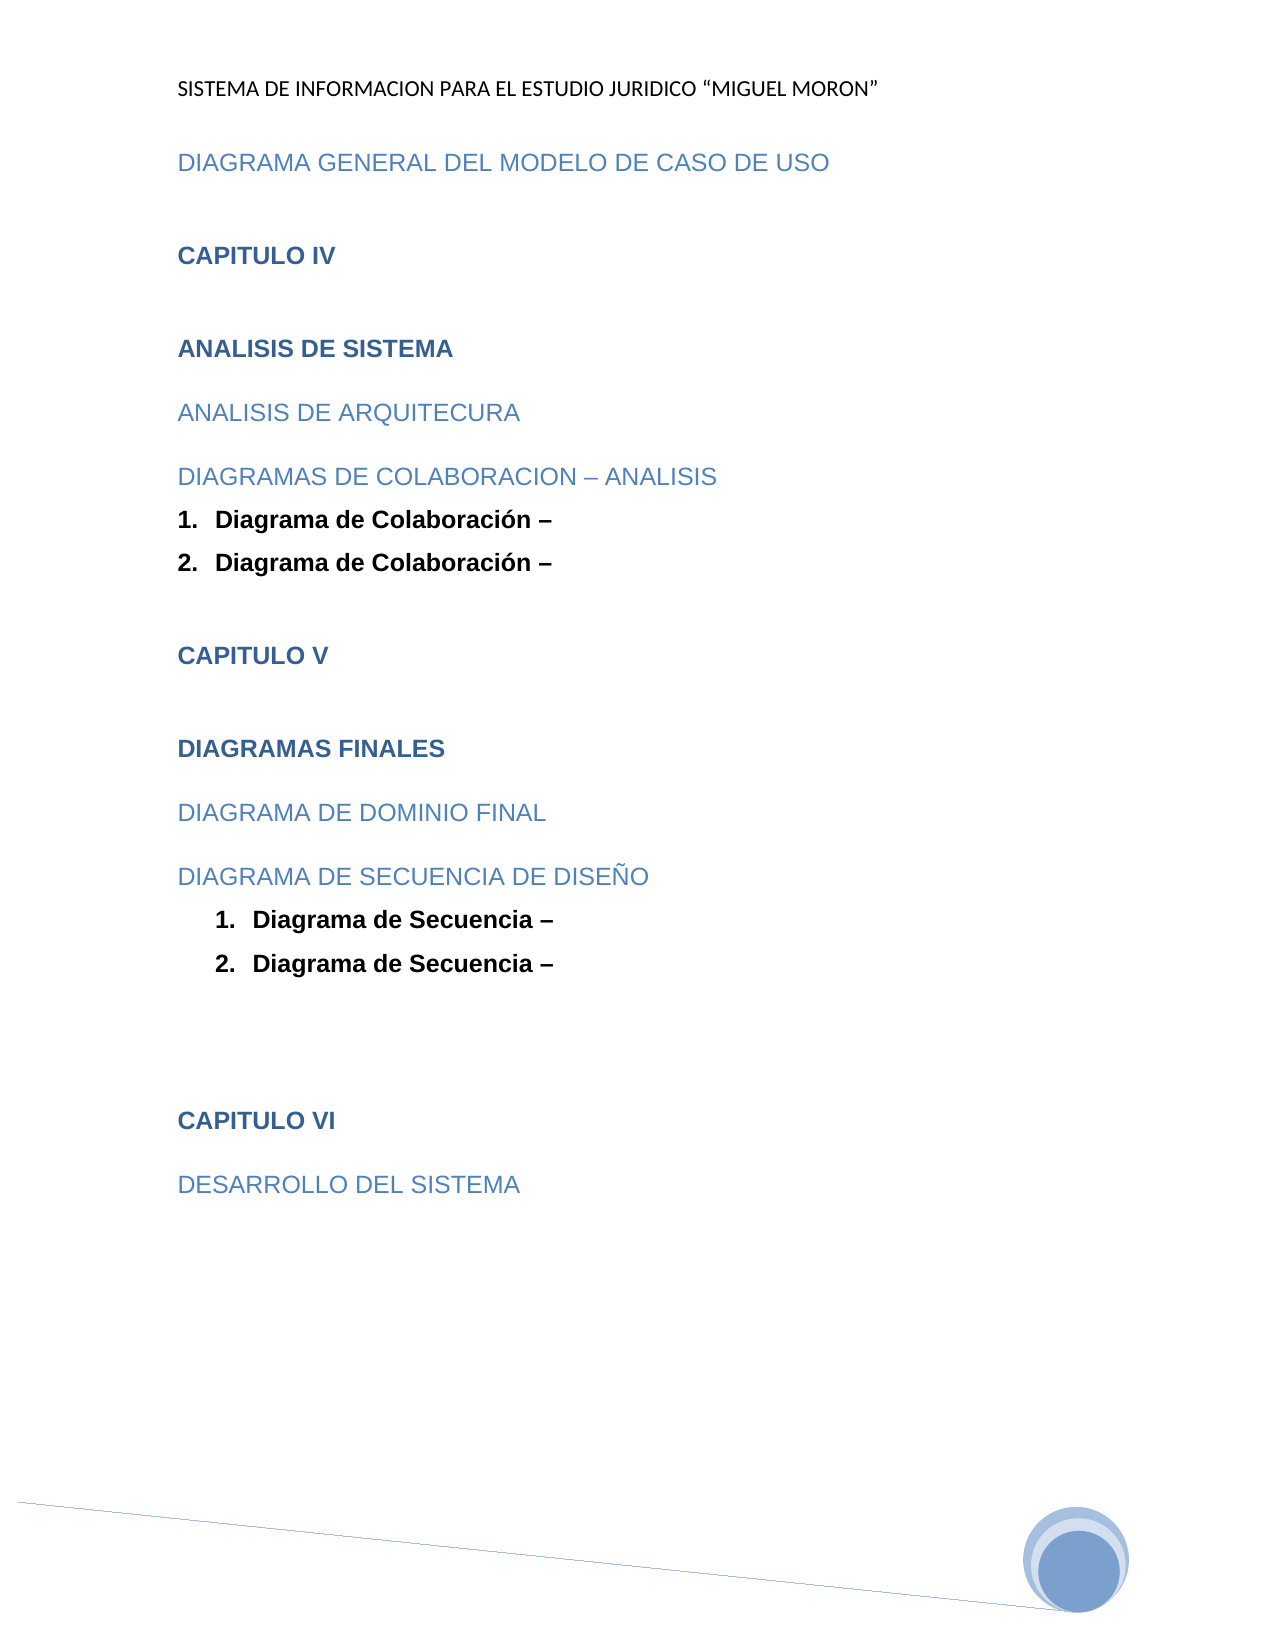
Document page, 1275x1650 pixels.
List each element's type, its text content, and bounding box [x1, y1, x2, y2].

subtitle CAPITULO V [177, 641, 1098, 670]
subtitle DESARROLLO DEL SISTEMA [177, 1169, 1098, 1198]
subtitle CAPITULO VI [177, 1106, 1098, 1134]
list Diagrama de Colaboración – [177, 548, 1098, 577]
subtitle DIAGRAMA GENERAL DEL MODELO DE CASO DE USO [177, 148, 1098, 176]
subtitle DIAGRAMA DE DOMINIO FINAL [177, 798, 1098, 827]
subtitle DIAGRAMA DE SECUENCIA DE DISEÑO [177, 862, 1098, 891]
subtitle CAPITULO IV [177, 241, 1098, 269]
list Diagrama de Colaboración – [177, 505, 1098, 534]
list Diagrama de Secuencia – [215, 948, 1098, 977]
subtitle DIAGRAMAS DE COLABORACION – ANALISIS [177, 462, 1098, 491]
subtitle ANALISIS DE SISTEMA [177, 334, 1098, 363]
list Diagrama de Secuencia – [215, 905, 1098, 934]
subtitle DIAGRAMAS FINALES [177, 734, 1098, 763]
subtitle ANALISIS DE ARQUITECURA [177, 398, 1098, 427]
